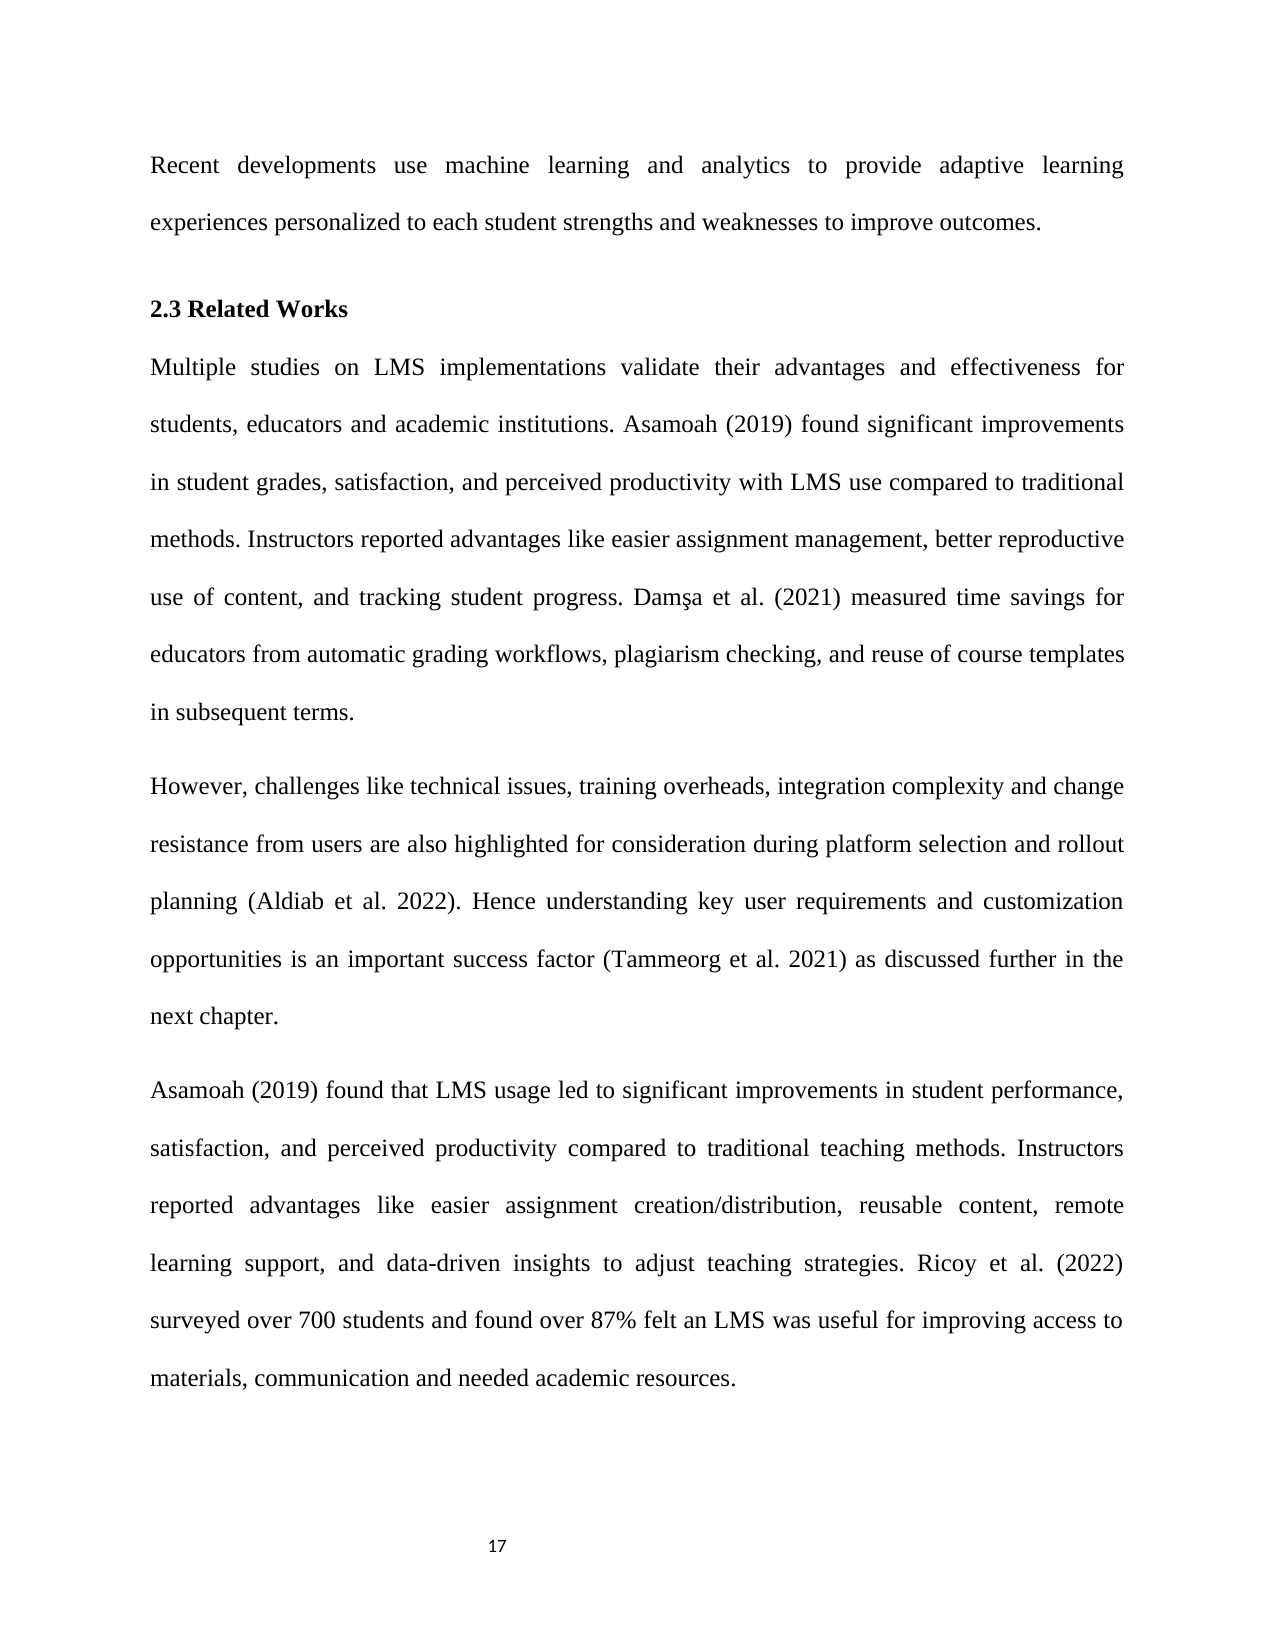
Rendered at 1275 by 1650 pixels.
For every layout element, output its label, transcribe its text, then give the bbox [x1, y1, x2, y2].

subtitle 2.3 Related Works [150, 294, 1125, 323]
text However, challenges like technical issues, training overheads, integration complexity and change resistance from users are also highlighted for consideration during platform selection and rollout planning (Aldiab et al. 2022). Hence understanding key user requirements and customization opportunities is an important success factor (Tammeorg et al. 2021) as discussed further in the next chapter. [150, 771, 1125, 1030]
text Multiple studies on LMS implementations validate their advantages and effectiveness for students, educators and academic institutions. Asamoah (2019) found significant improvements in student grades, satisfaction, and perceived productivity with LMS use compared to traditional methods. Instructors reported advantages like easier assignment management, better reproductive use of content, and tracking student progress. Damşa et al. (2021) measured time savings for educators from automatic grading workflows, plagiarism checking, and reuse of course templates in subsequent terms. [150, 352, 1125, 726]
text Asamoah (2019) found that LMS usage led to significant improvements in student performance, satisfaction, and perceived productivity compared to traditional teaching methods. Instructors reported advantages like easier assignment creation/distribution, reusable content, remote learning support, and data-driven insights to adjust teaching strategies. Ricoy et al. (2022) surveyed over 700 students and found over 87% felt an LMS was useful for improving access to materials, communication and needed academic resources. [150, 1075, 1125, 1392]
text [150, 150, 1125, 236]
